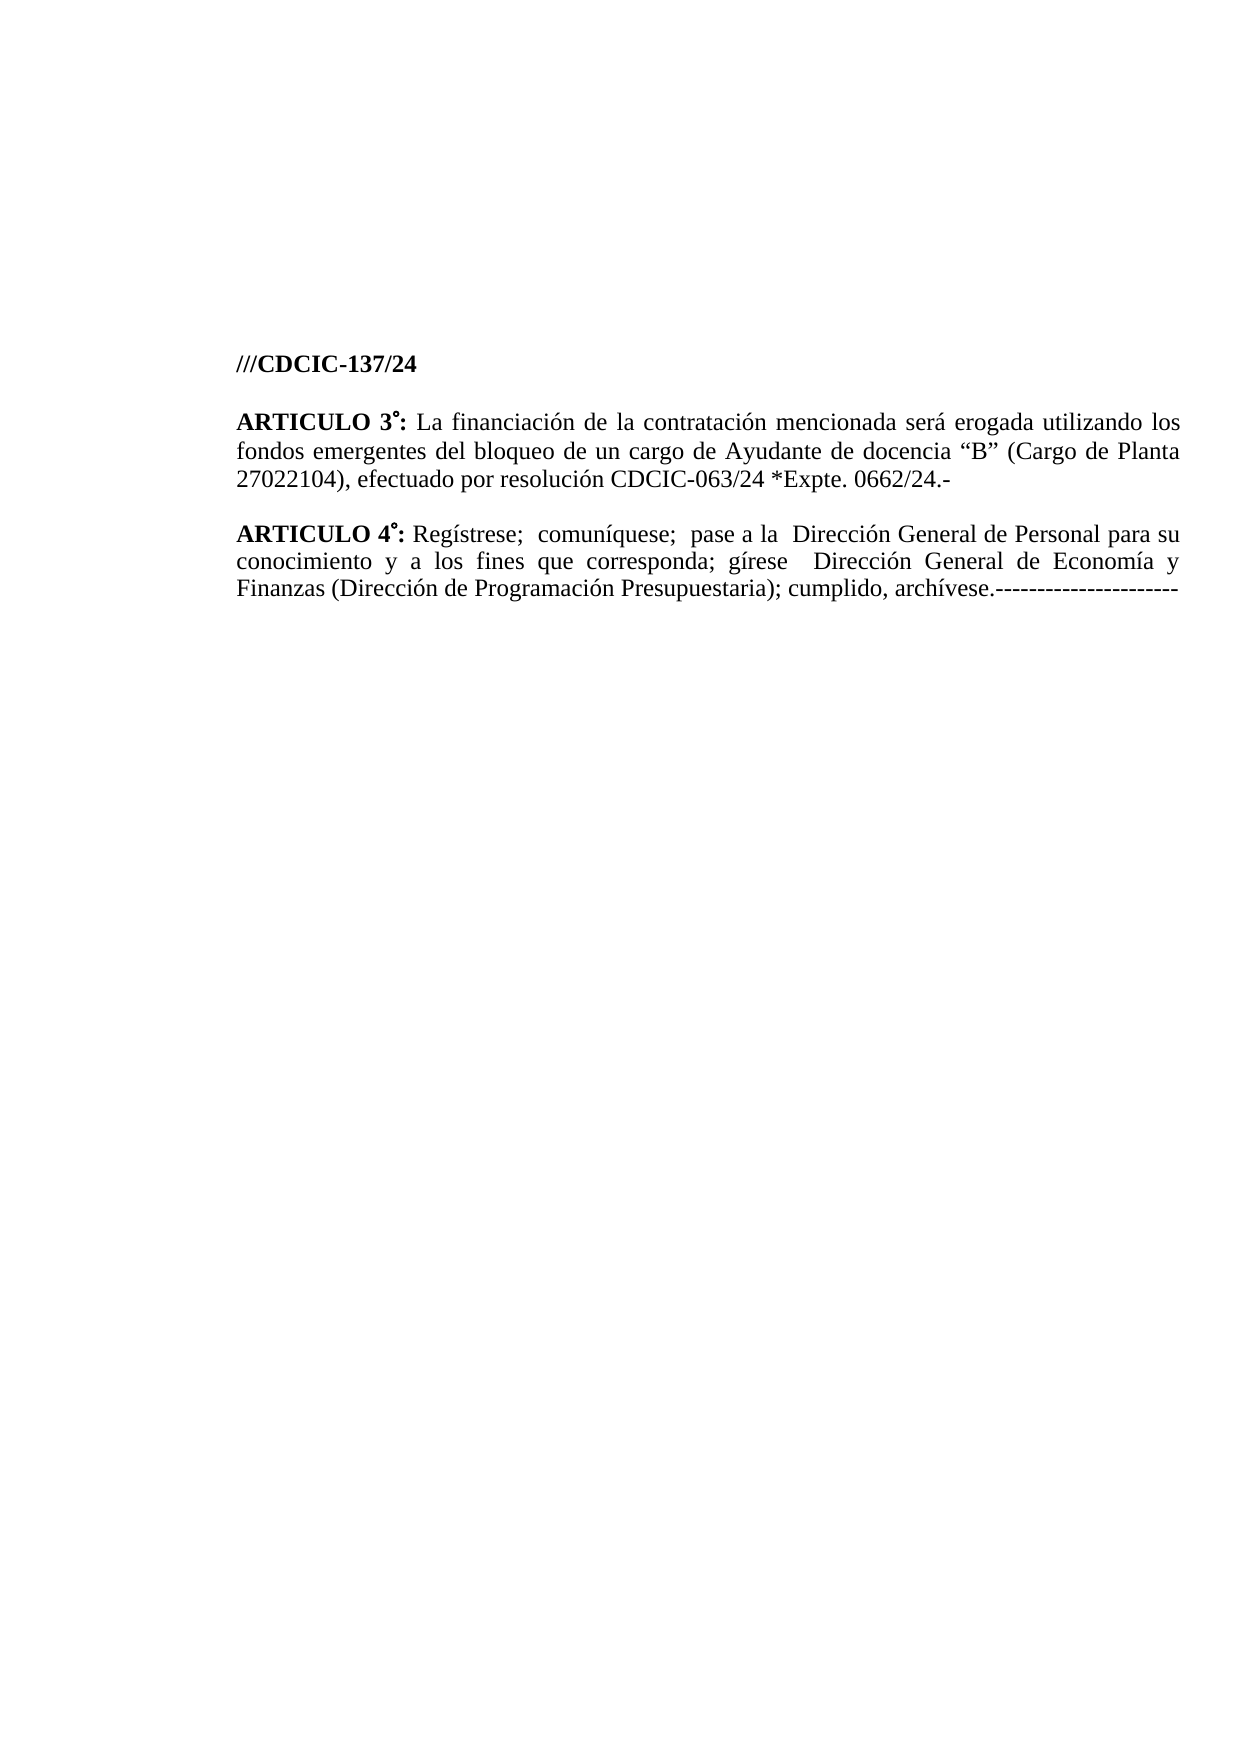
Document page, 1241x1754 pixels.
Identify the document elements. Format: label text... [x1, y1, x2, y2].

text ARTICULO 4: Regístrese; comuníquese; pase a la Dirección General de Personal para su conocimiento y a los fines que corresponda; gírese Dirección General de Economía y Finanzas (Dirección de Programación Presupuestaria); cumplido, archívese.---------------------- [236, 520, 1181, 602]
text ///CDCIC-137/24 [236, 351, 1181, 378]
text ARTICULO 3: La financiación de la contratación mencionada será erogada utilizando los fondos emergentes del bloqueo de un cargo de Ayudante de docencia “B” (Cargo de Planta 27022104), efectuado por resolución CDCIC-063/24 *Expte. 0662/24.- [236, 407, 1181, 493]
